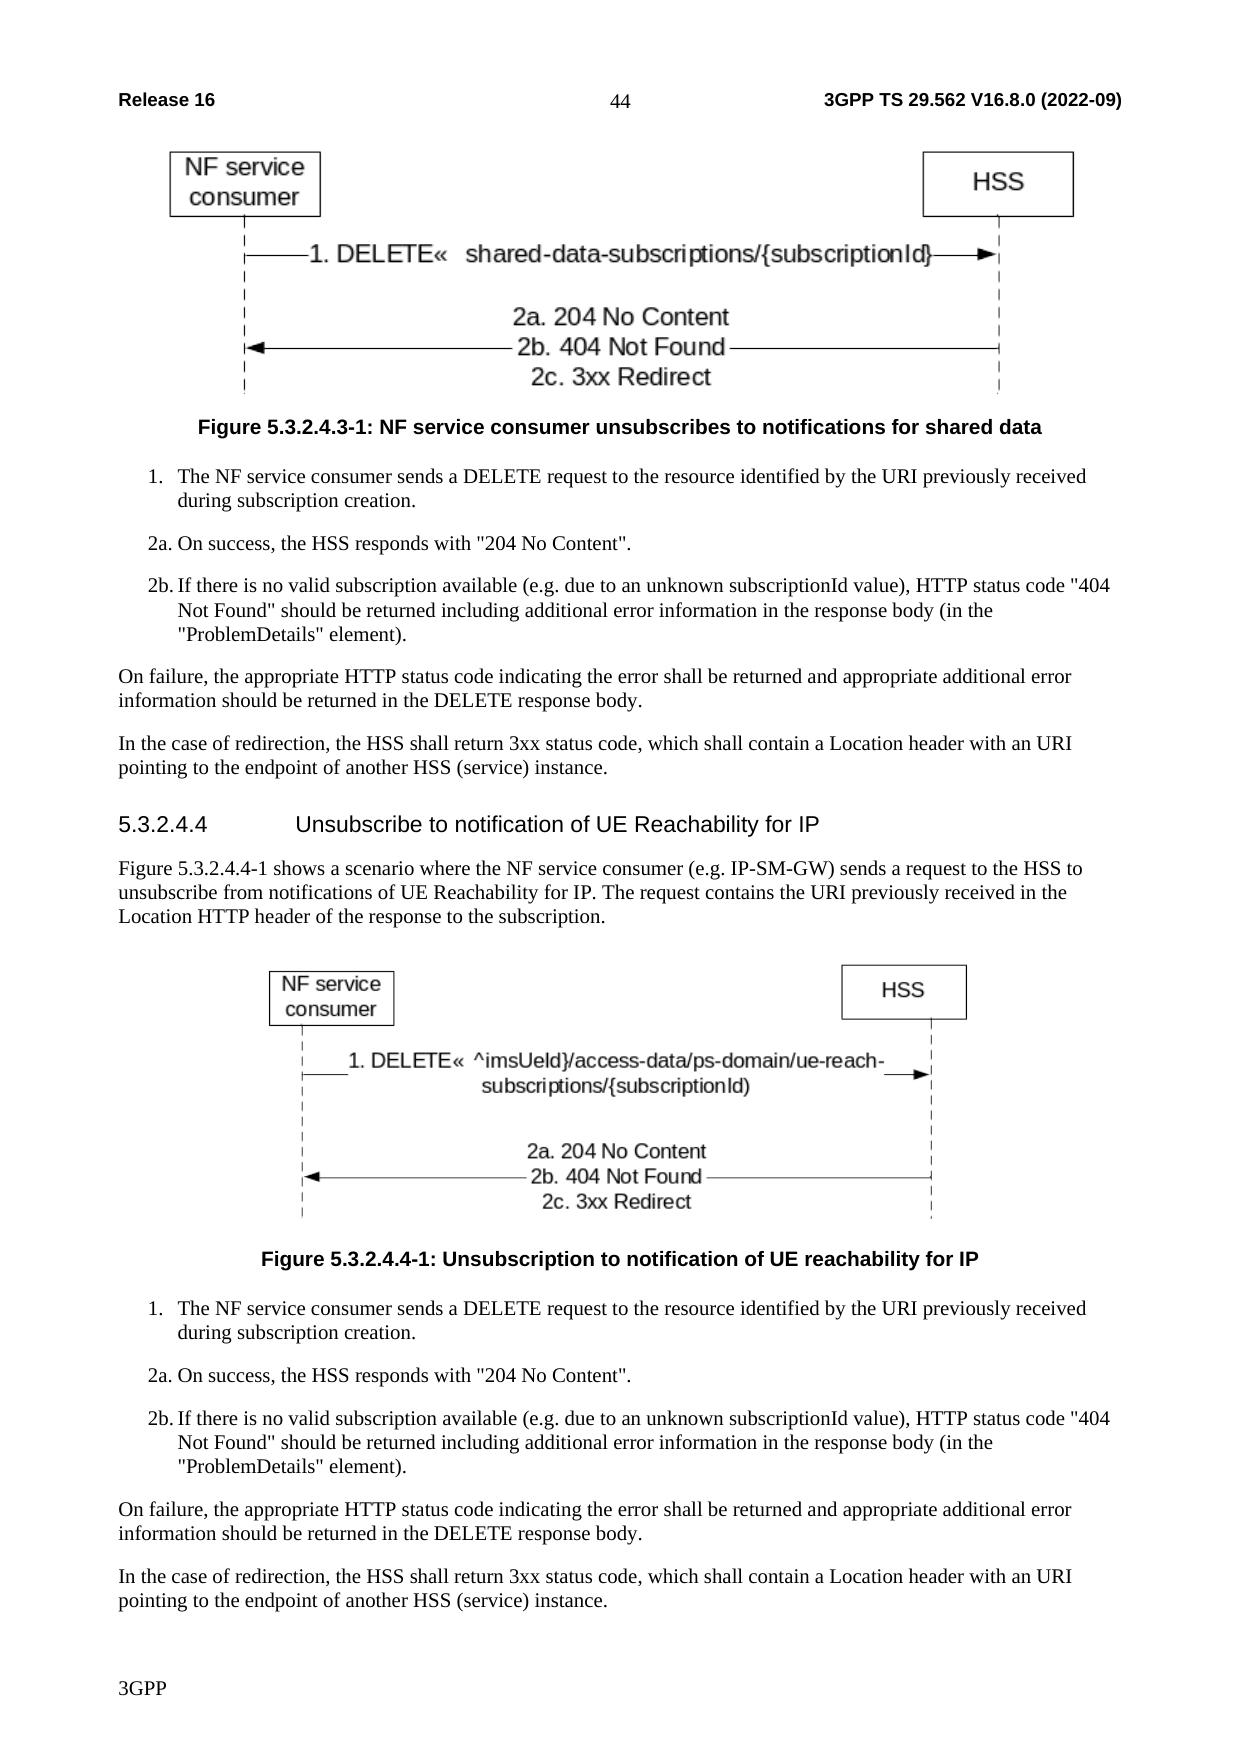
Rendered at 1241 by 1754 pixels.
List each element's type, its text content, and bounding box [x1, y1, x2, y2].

text 2a. On success, the HSS responds with "204 No Content". [148, 1363, 1122, 1387]
text 1. The NF service consumer sends a DELETE request to the resource identified by the URI previously received during subscription creation. [148, 464, 1122, 512]
text Figure 5.3.2.4.4-1 shows a scenario where the NF service consumer (e.g. IP-SM-GW) sends a request to the HSS to unsubscribe from notifications of UE Reachability for IP. The request contains the URI previously received in the Location HTTP header of the response to the subscription. [118, 856, 1122, 928]
text 2b. If there is no valid subscription available (e.g. due to an unknown subscriptionId value), HTTP status code "404 Not Found" should be returned including additional error information in the response body (in the "ProblemDetails" element). [148, 573, 1122, 646]
text 2b. If there is no valid subscription available (e.g. due to an unknown subscriptionId value), HTTP status code "404 Not Found" should be returned including additional error information in the response body (in the "ProblemDetails" element). [148, 1406, 1122, 1478]
text On failure, the appropriate HTTP status code indicating the error shall be returned and appropriate additional error information should be returned in the DELETE response body. [118, 664, 1122, 712]
text On failure, the appropriate HTTP status code indicating the error shall be returned and appropriate additional error information should be returned in the DELETE response body. [118, 1497, 1122, 1545]
text Figure 5.3.2.4.4-1: Unsubscription to notification of UE reachability for IP [118, 1247, 1122, 1271]
text In the case of redirection, the HSS shall return 3xx status code, which shall contain a Location header with an URI pointing to the endpoint of another HSS (service) instance. [118, 731, 1122, 779]
text In the case of redirection, the HSS shall return 3xx status code, which shall contain a Location header with an URI pointing to the endpoint of another HSS (service) instance. [118, 1563, 1122, 1612]
text 1. The NF service consumer sends a DELETE request to the resource identified by the URI previously received during subscription creation. [148, 1296, 1122, 1344]
subtitle 5.3.2.4.4 Unsubscribe to notification of UE Reachability for IP [118, 811, 1122, 837]
text Figure 5.3.2.4.3-1: NF service consumer unsubscribes to notifications for shared data [118, 415, 1122, 439]
text 2a. On success, the HSS responds with "204 No Content". [148, 531, 1122, 555]
